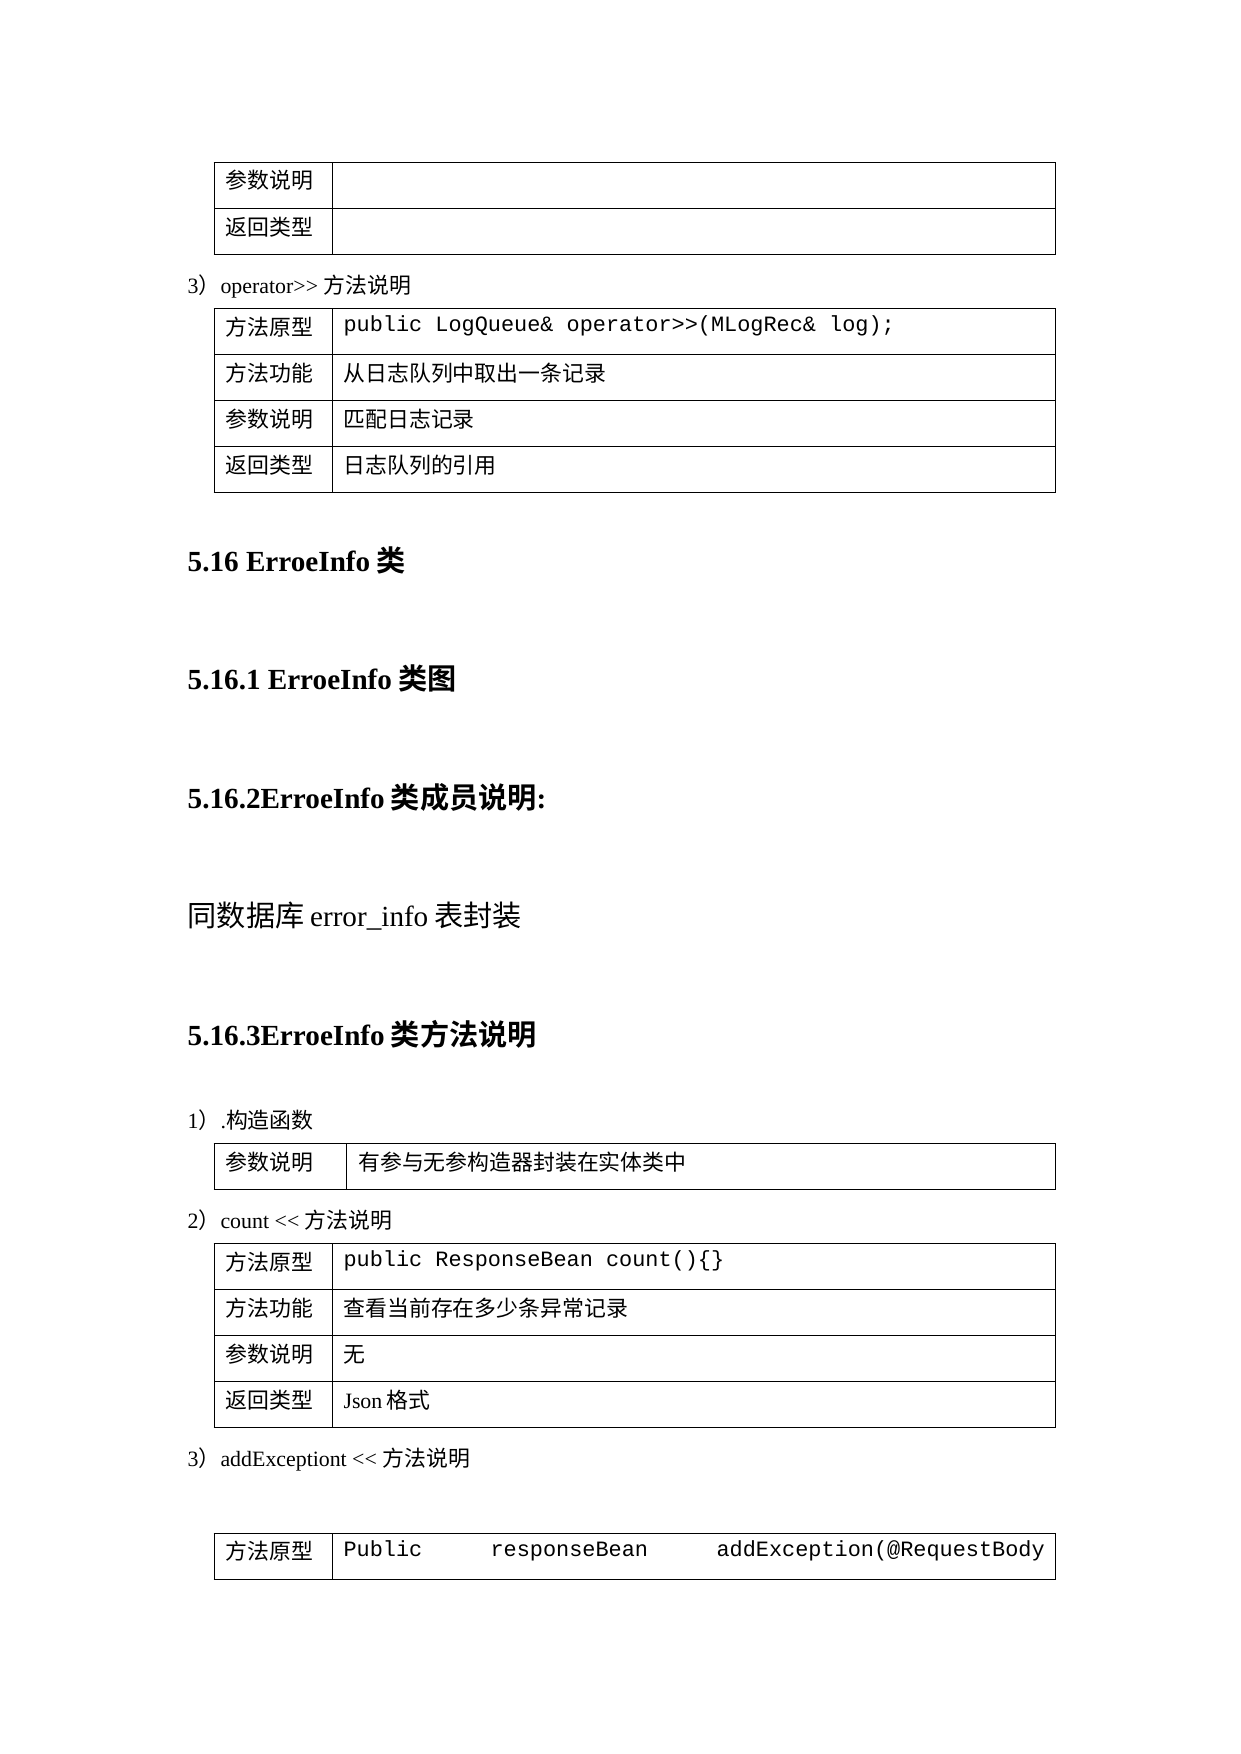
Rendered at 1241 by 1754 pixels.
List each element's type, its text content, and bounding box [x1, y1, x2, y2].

table_cell 参数说明 [215, 163, 332, 208]
subtitle 3）operator>> 方法说明 [187, 268, 1053, 300]
table_cell 返回类型 [215, 1382, 332, 1427]
table_cell 参数说明 [215, 1336, 332, 1381]
list 同数据库error_info表封装 [187, 882, 1053, 947]
table_header 方法原型 [215, 309, 332, 354]
table_cell 查看当前存在多少条异常记录 [333, 1290, 1055, 1335]
table_cell 参数说明 [215, 401, 332, 446]
table_cell 返回类型 [215, 209, 332, 254]
table_cell 匹配日志记录 [333, 401, 1055, 446]
list 5.16.2ErroeInfo类成员说明: [187, 763, 1053, 828]
table_header 参数说明 [215, 1144, 346, 1189]
table_cell 方法功能 [215, 1290, 332, 1335]
table_cell Json格式 [333, 1382, 1055, 1427]
subtitle 2）count << 方法说明 [187, 1203, 1053, 1235]
table_cell 方法功能 [215, 355, 332, 400]
table_cell 返回类型 [215, 447, 332, 492]
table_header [333, 1534, 1055, 1579]
list 5.16 ErroeInfo类 [187, 526, 1053, 591]
table_header 方法原型 [215, 1244, 332, 1289]
table_cell 日志队列的引用 [333, 447, 1055, 492]
list 5.16.3ErroeInfo类方法说明 [187, 1000, 1053, 1065]
table_cell 从日志队列中取出一条记录 [333, 355, 1055, 400]
list 5.16.1 ErroeInfo类图 [187, 644, 1053, 709]
table_header 有参与无参构造器封装在实体类中 [347, 1144, 1055, 1189]
subtitle 3）addExceptiont << 方法说明 [187, 1441, 1053, 1473]
table_cell 无 [333, 1336, 1055, 1381]
table_cell [333, 209, 1055, 254]
table_header public ResponseBean count(){} [333, 1244, 1055, 1289]
subtitle 1）.构造函数 [187, 1103, 1053, 1135]
table_header public LogQueue& operator>>(MLogRec& log); [333, 309, 1055, 354]
table_cell [333, 163, 1055, 208]
table_header 方法原型 [215, 1534, 332, 1579]
